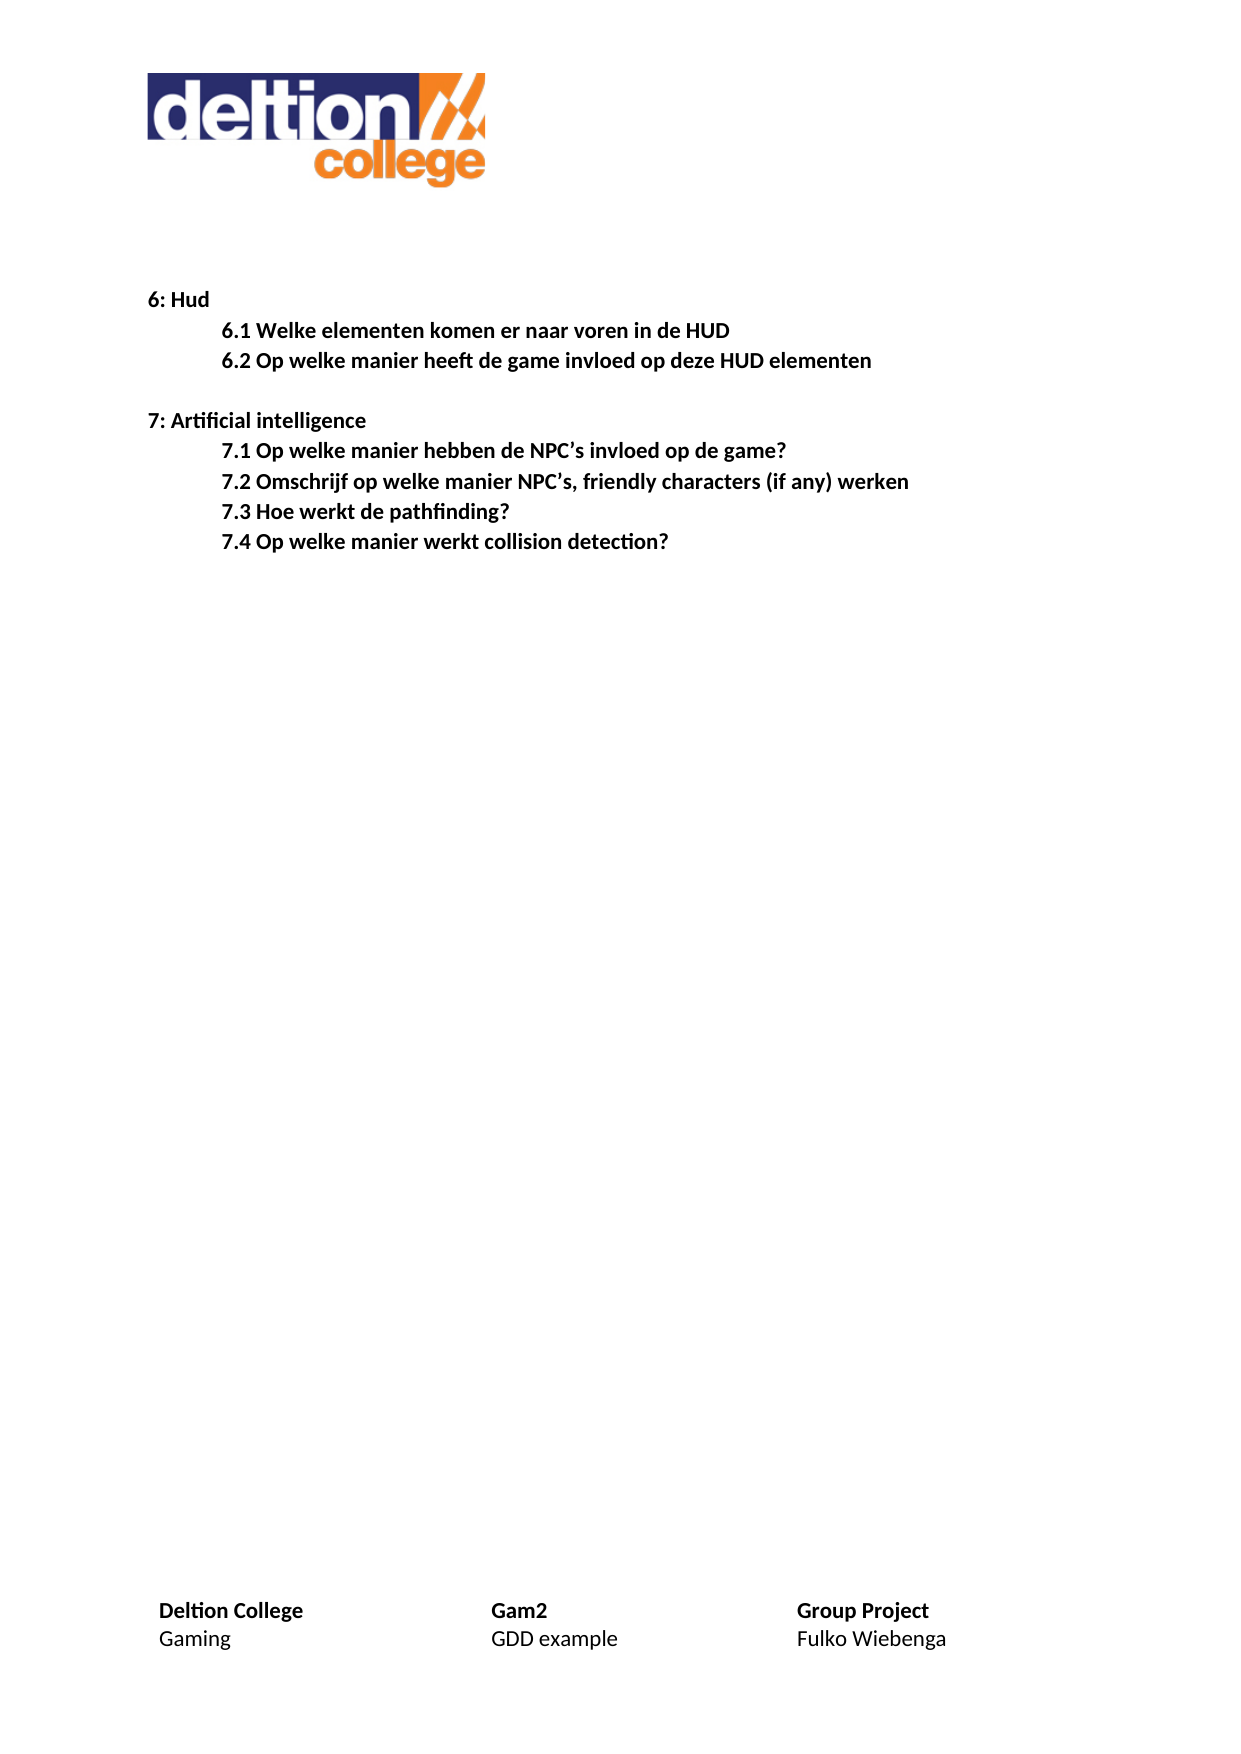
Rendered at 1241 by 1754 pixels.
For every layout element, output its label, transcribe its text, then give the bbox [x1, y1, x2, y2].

picture [147, 73, 486, 192]
text 6: Hud 6.1 Welke elementen komen er naar voren in de HUD 6.2 Op welke manier heeft de game invloed op deze HUD elementen 7: Artificial intelligence 7.1 Op welke manier hebben de NPC’s invloed op de game? 7.2 Omschrijf op welke manier NPC’s, friendly characters (if any) werken 7.3 Hoe werkt de pathfinding? 7.4 Op welke manier werkt collision detection? [148, 286, 1093, 555]
